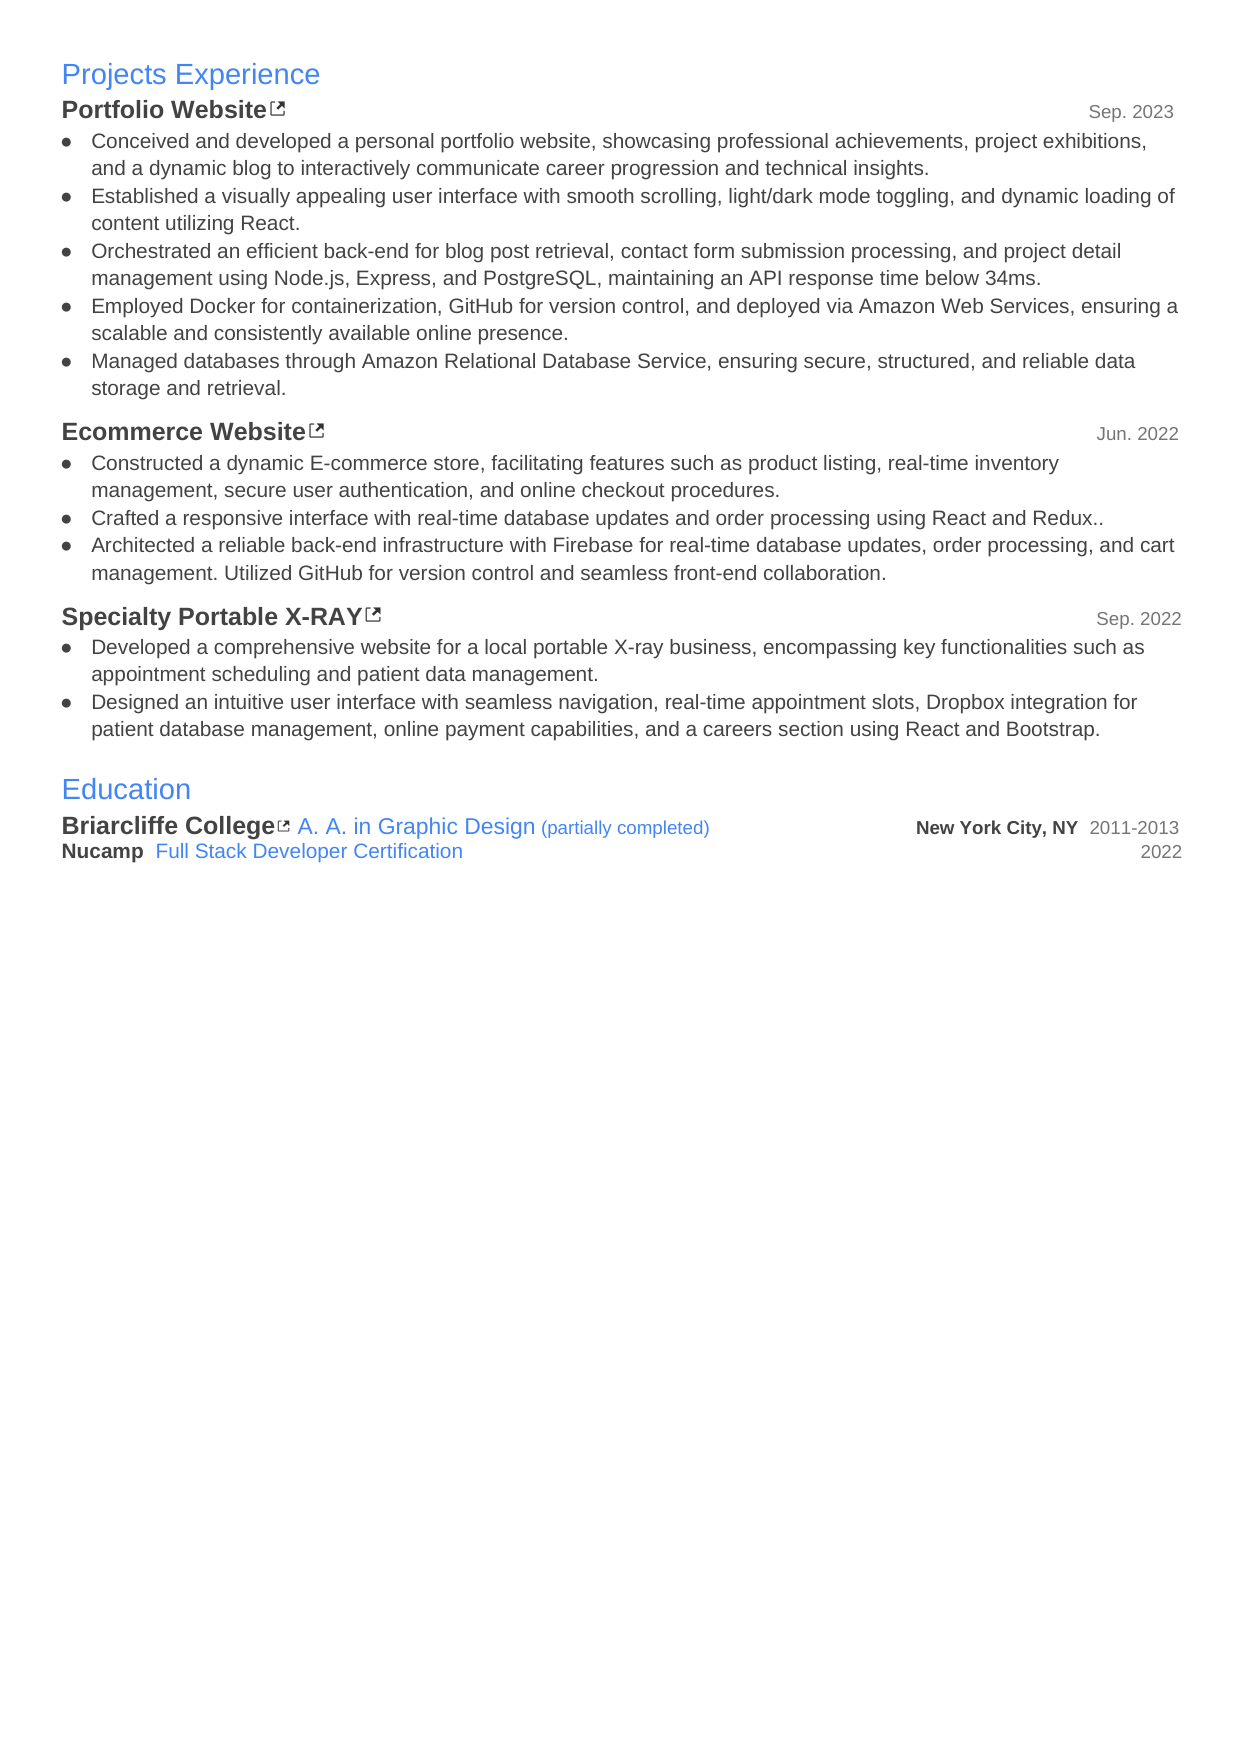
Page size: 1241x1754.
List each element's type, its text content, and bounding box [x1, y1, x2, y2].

picture [306, 420, 327, 441]
text Education [61, 772, 1183, 806]
text Specialty Portable X-RAY Sep. 2022 [61, 602, 1183, 630]
list Designed an intuitive user interface with seamless navigation, real-time appointment slots, Dropbox integration for patient database management, online payment capabilities, and a careers section using React and Bootstrap. [60, 689, 1183, 741]
list Managed databases through Amazon Relational Database Service, ensuring secure, structured, and reliable data storage and retrieval. [60, 348, 1183, 400]
list Architected a reliable back-end infrastructure with Firebase for real-time database updates, order processing, and cart management. Utilized GitHub for version control and seamless front-end collaboration. [60, 533, 1183, 584]
list Orchestrated an efficient back-end for blog post retrieval, contact form submission processing, and project detail management using Node.js, Express, and PostgreSQL, maintaining an API response time below 34ms. [60, 238, 1183, 290]
picture [275, 818, 292, 834]
list Established a visually appealing user interface with smooth scrolling, light/dark mode toggling, and dynamic loading of content utilizing React. [60, 183, 1183, 235]
list Constructed a dynamic E-commerce store, facilitating features such as product listing, real-time inventory management, secure user authentication, and online checkout procedures. [60, 450, 1183, 502]
list Developed a comprehensive website for a local portable X-ray business, encompassing key functionalities such as appointment scheduling and patient data management. [60, 634, 1183, 686]
picture [267, 98, 288, 119]
text Projects Experience [61, 57, 1183, 91]
text Nucamp Full Stack Developer Certification 2022 [61, 839, 1183, 863]
list Conceived and developed a personal portfolio website, showcasing professional achievements, project exhibitions, and a dynamic blog to interactively communicate career progression and technical insights. [60, 128, 1183, 180]
text Portfolio Website Sep. 2023 [61, 96, 1183, 124]
list Crafted a responsive interface with real-time database updates and order processing using React and Redux.. [60, 505, 1183, 529]
list Employed Docker for containerization, GitHub for version control, and deployed via Amazon Web Services, ensuring a scalable and consistently available online presence. [60, 293, 1183, 345]
text Briarcliffe College A. A. in Graphic Design (partially completed) New York City, NY 2011-2013 [61, 811, 1183, 839]
text Ecommerce Website Jun. 2022 [61, 417, 1183, 446]
picture [362, 604, 384, 625]
